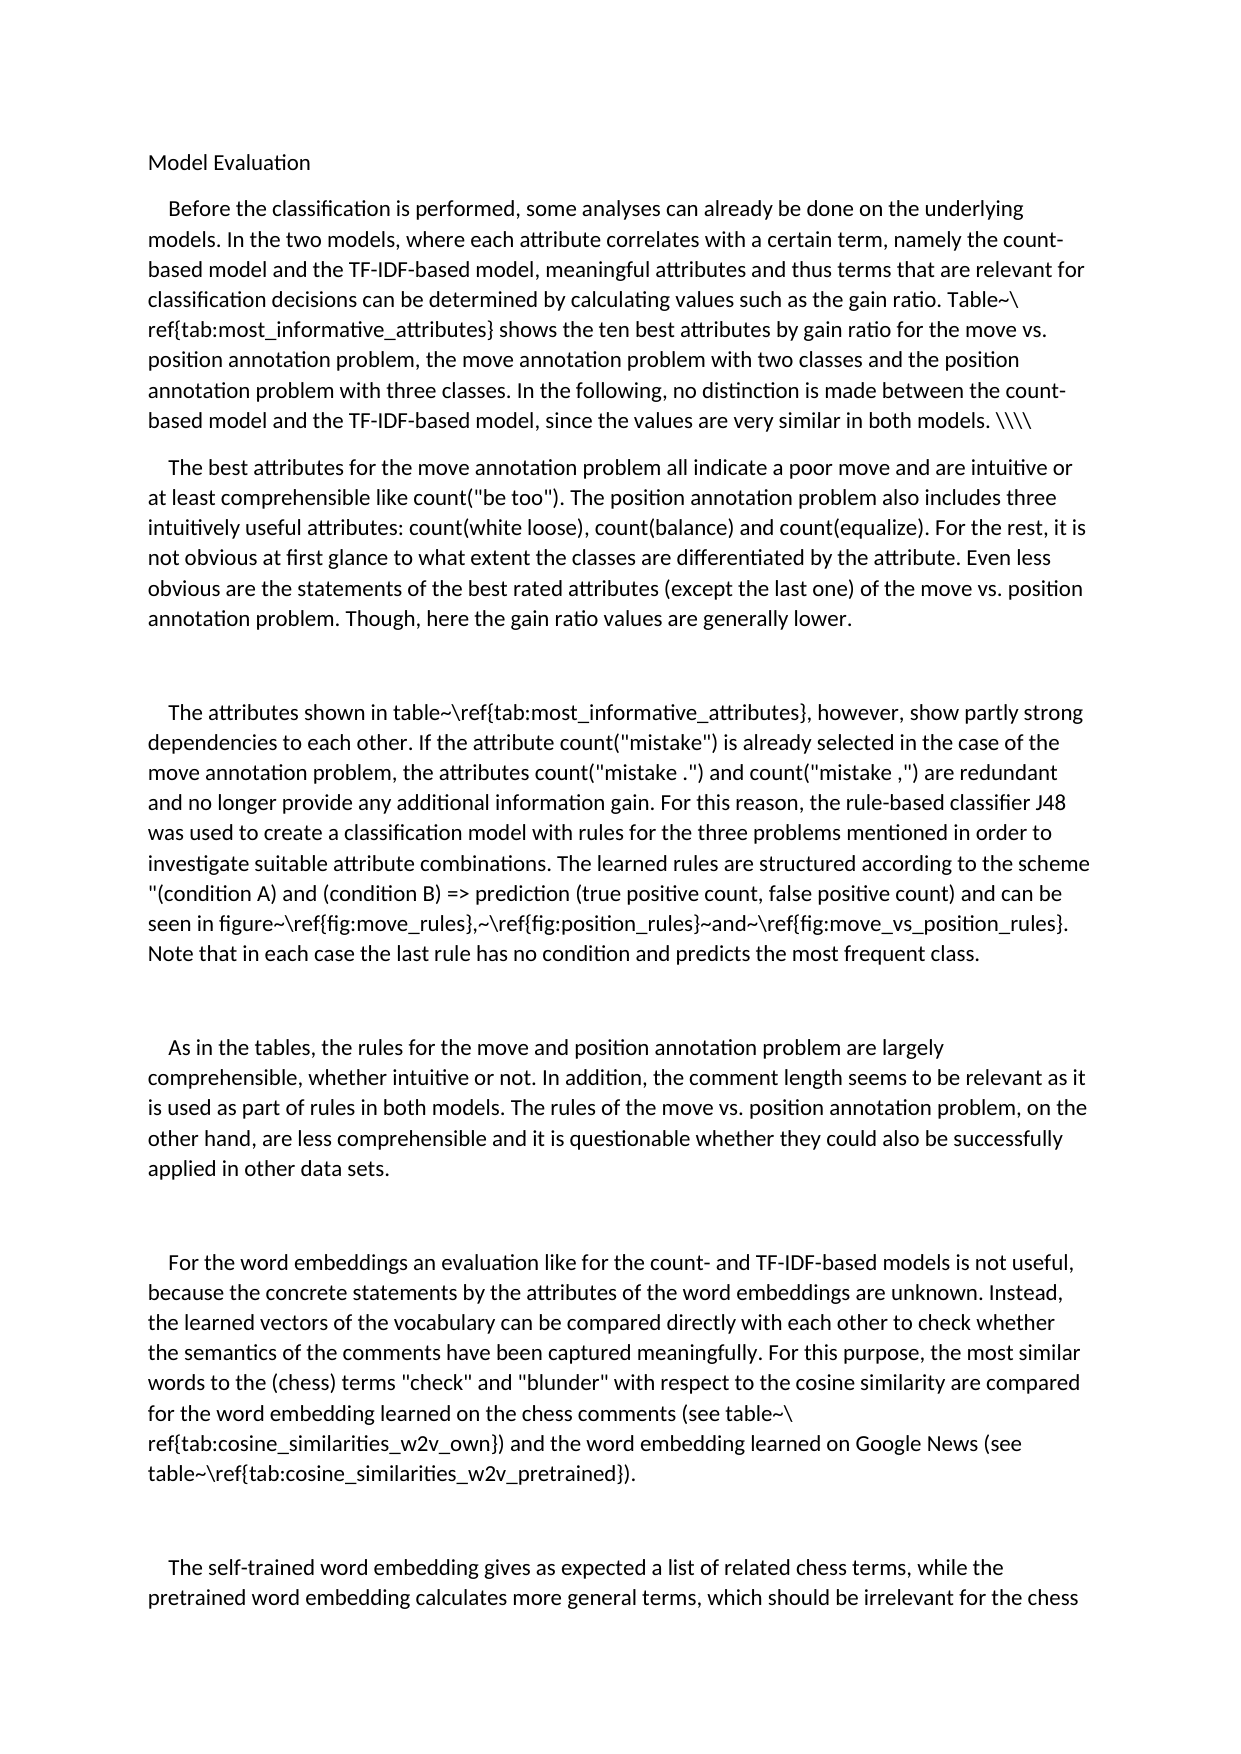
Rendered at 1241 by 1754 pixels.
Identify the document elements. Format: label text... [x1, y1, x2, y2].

text Before the classification is performed, some analyses can already be done on the underlying models. In the two models, where each attribute correlates with a certain term, namely the count-based model and the TF-IDF-based model, meaningful attributes and thus terms that are relevant for classification decisions can be determined by calculating values such as the gain ratio. Table~\ref{tab:most_informative_attributes} shows the ten best attributes by gain ratio for the move vs. position annotation problem, the move annotation problem with two classes and the position annotation problem with three classes. In the following, no distinction is made between the count-based model and the TF-IDF-based model, since the values are very similar in both models. \\\\ [148, 194, 1093, 434]
text For the word embeddings an evaluation like for the count- and TF-IDF-based models is not useful, because the concrete statements by the attributes of the word embeddings are unknown. Instead, the learned vectors of the vocabulary can be compared directly with each other to check whether the semantics of the comments have been captured meaningfully. For this purpose, the most similar words to the (chess) terms "check" and "blunder" with respect to the cosine similarity are compared for the word embedding learned on the chess comments (see table~\ref{tab:cosine_similarities_w2v_own}) and the word embedding learned on Google News (see table~\ref{tab:cosine_similarities_w2v_pretrained}). [148, 1248, 1093, 1487]
text The best attributes for the move annotation problem all indicate a poor move and are intuitive or at least comprehensible like count("be too"). The position annotation problem also includes three intuitively useful attributes: count(white loose), count(balance) and count(equalize). For the rest, it is not obvious at first glance to what extent the classes are differentiated by the attribute. Even less obvious are the statements of the best rated attributes (except the last one) of the move vs. position annotation problem. Though, here the gain ratio values are generally lower. [148, 453, 1093, 632]
text As in the tables, the rules for the move and position annotation problem are largely comprehensible, whether intuitive or not. In addition, the comment length seems to be relevant as it is used as part of rules in both models. The rules of the move vs. position annotation problem, on the other hand, are less comprehensible and it is questionable whether they could also be successfully applied in other data sets. [148, 1033, 1093, 1182]
text Model Evaluation [148, 148, 1093, 176]
text The attributes shown in table~\ref{tab:most_informative_attributes}, however, show partly strong dependencies to each other. If the attribute count("mistake") is already selected in the case of the move annotation problem, the attributes count("mistake .") and count("mistake ,") are redundant and no longer provide any additional information gain. For this reason, the rule-based classifier J48 was used to create a classification model with rules for the three problems mentioned in order to investigate suitable attribute combinations. The learned rules are structured according to the scheme "(condition A) and (condition B) => prediction (true positive count, false positive count) and can be seen in figure~\ref{fig:move_rules},~\ref{fig:position_rules}~and~\ref{fig:move_vs_position_rules}. Note that in each case the last rule has no condition and predicts the most frequent class. [148, 698, 1093, 967]
